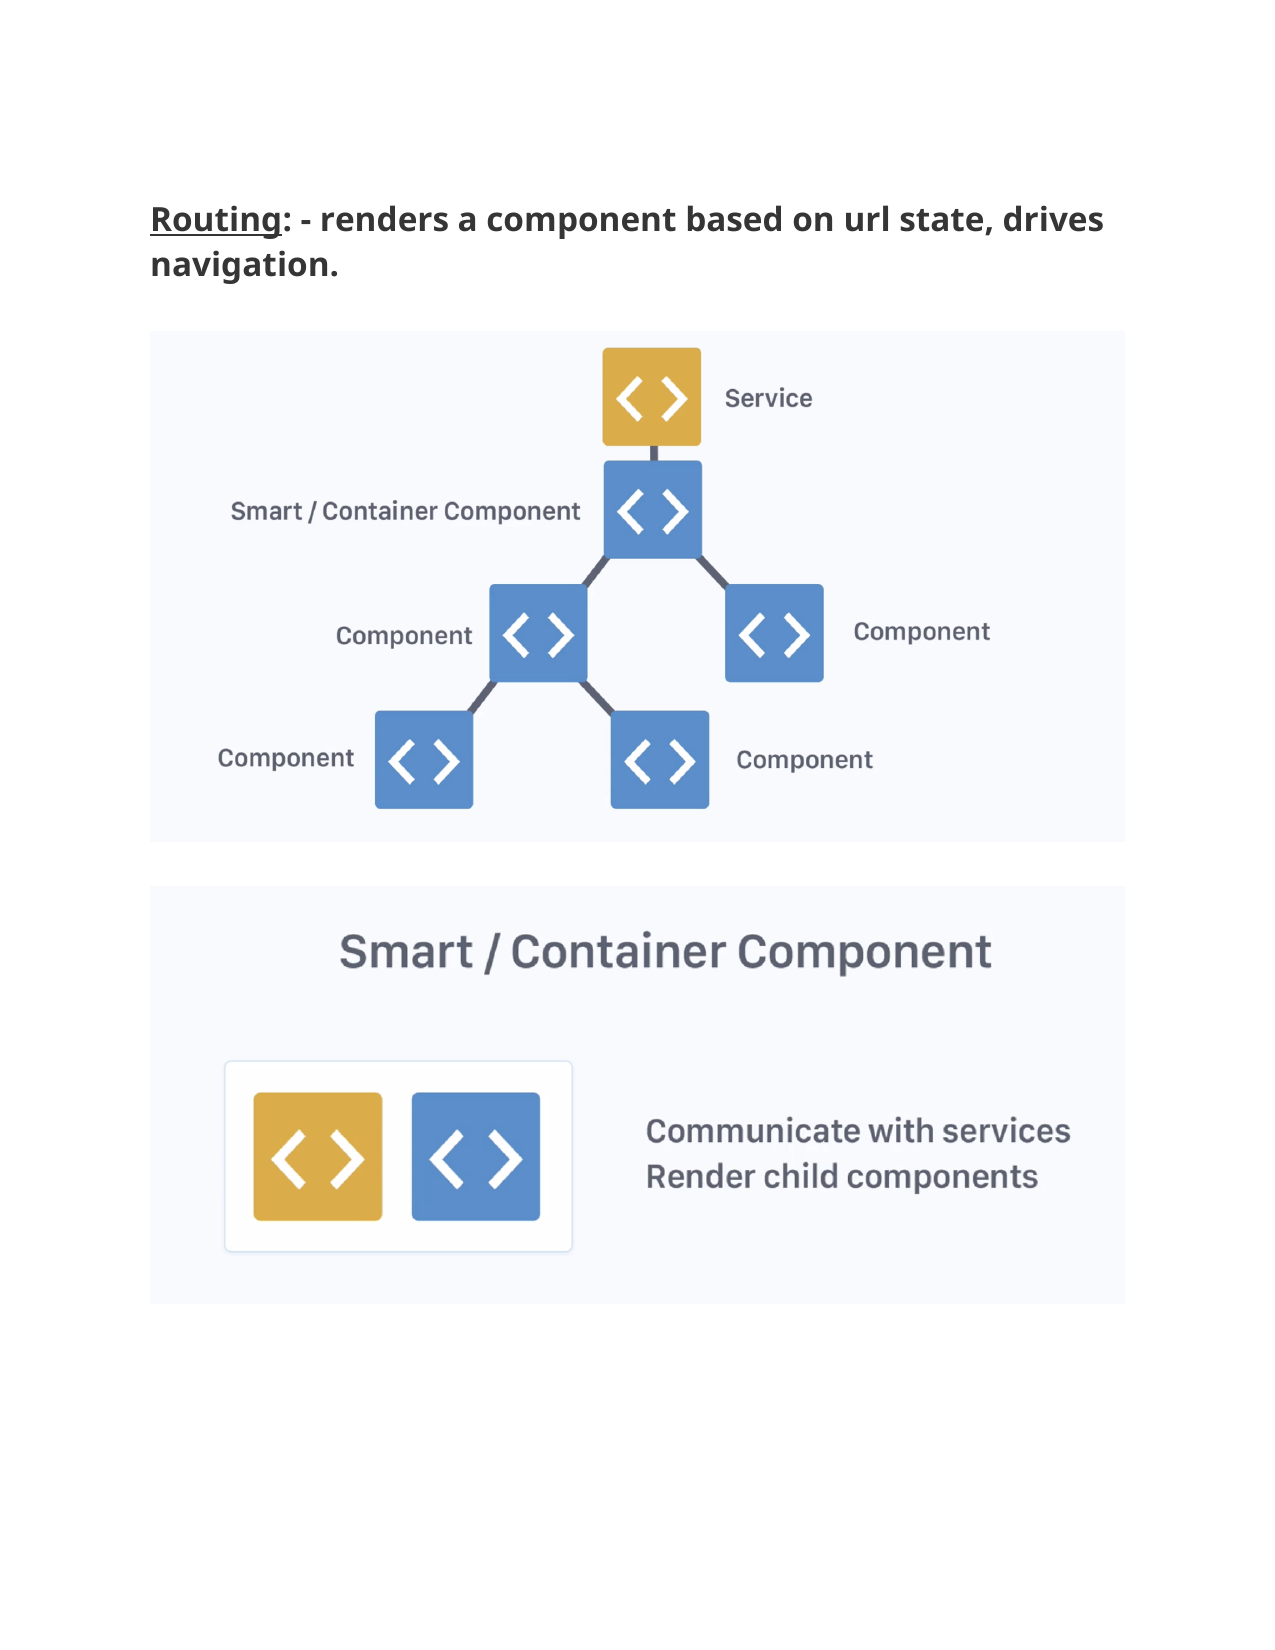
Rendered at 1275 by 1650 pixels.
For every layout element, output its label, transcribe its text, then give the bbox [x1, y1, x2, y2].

picture [150, 331, 1125, 842]
text Routing: - renders a component based on url state, drives navigation. [150, 195, 1125, 286]
picture [150, 886, 1125, 1304]
